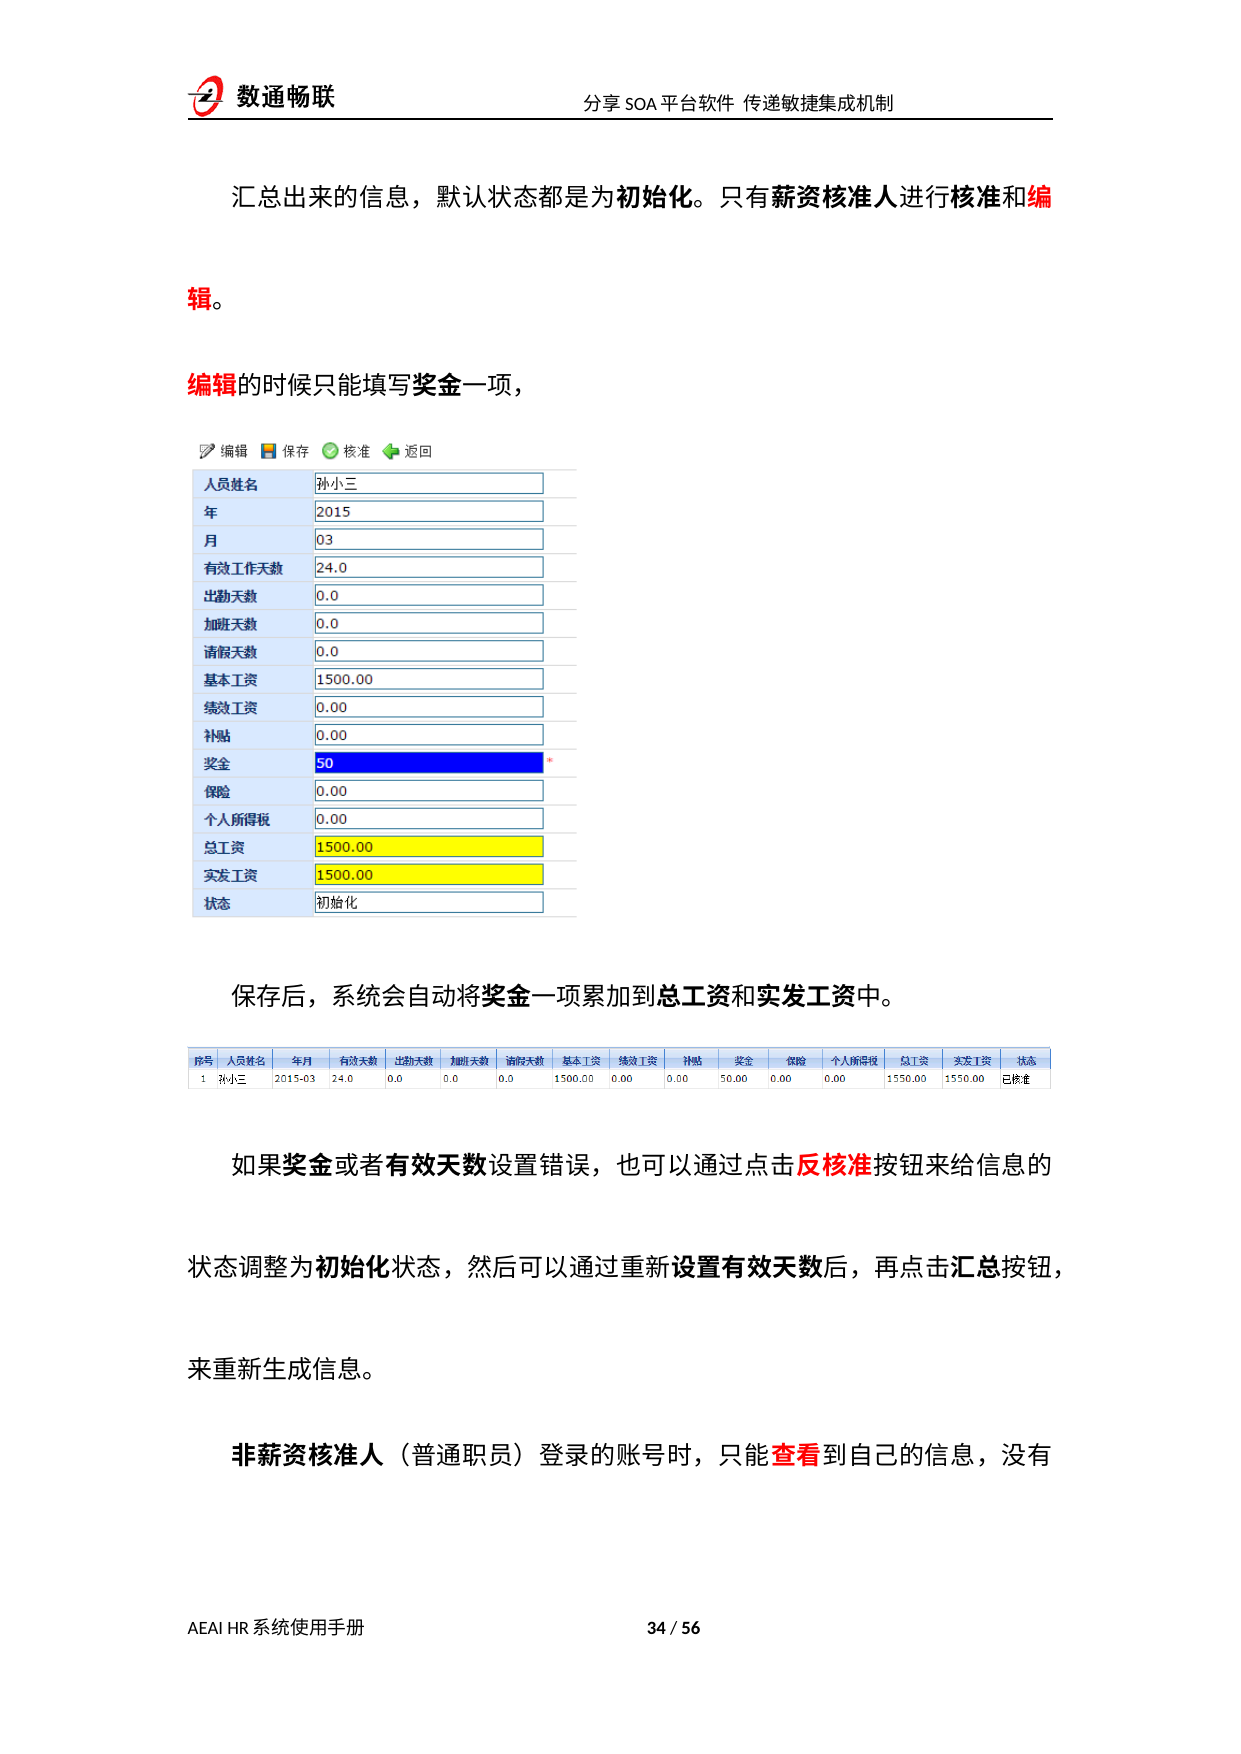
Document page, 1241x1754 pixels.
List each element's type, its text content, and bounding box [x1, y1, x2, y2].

picture [187, 1046, 1053, 1089]
text 汇总出来的信息，默认状态都是为初始化。只有薪资核准人进行核准和编辑。 [187, 162, 1053, 332]
picture [172, 63, 351, 126]
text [187, 1419, 1053, 1487]
text 编辑的时候只能填写奖金一项， [187, 350, 1053, 418]
picture [187, 436, 577, 927]
text 保存后，系统会自动将奖金一项累加到总工资和实发工资中。 [187, 961, 1053, 1028]
text 如果奖金或者有效天数设置错误，也可以通过点击反核准按钮来给信息的状态调整为初始化状态，然后可以通过重新设置有效天数后，再点击汇总按钮，来重新生成信息。 [187, 1130, 1053, 1401]
